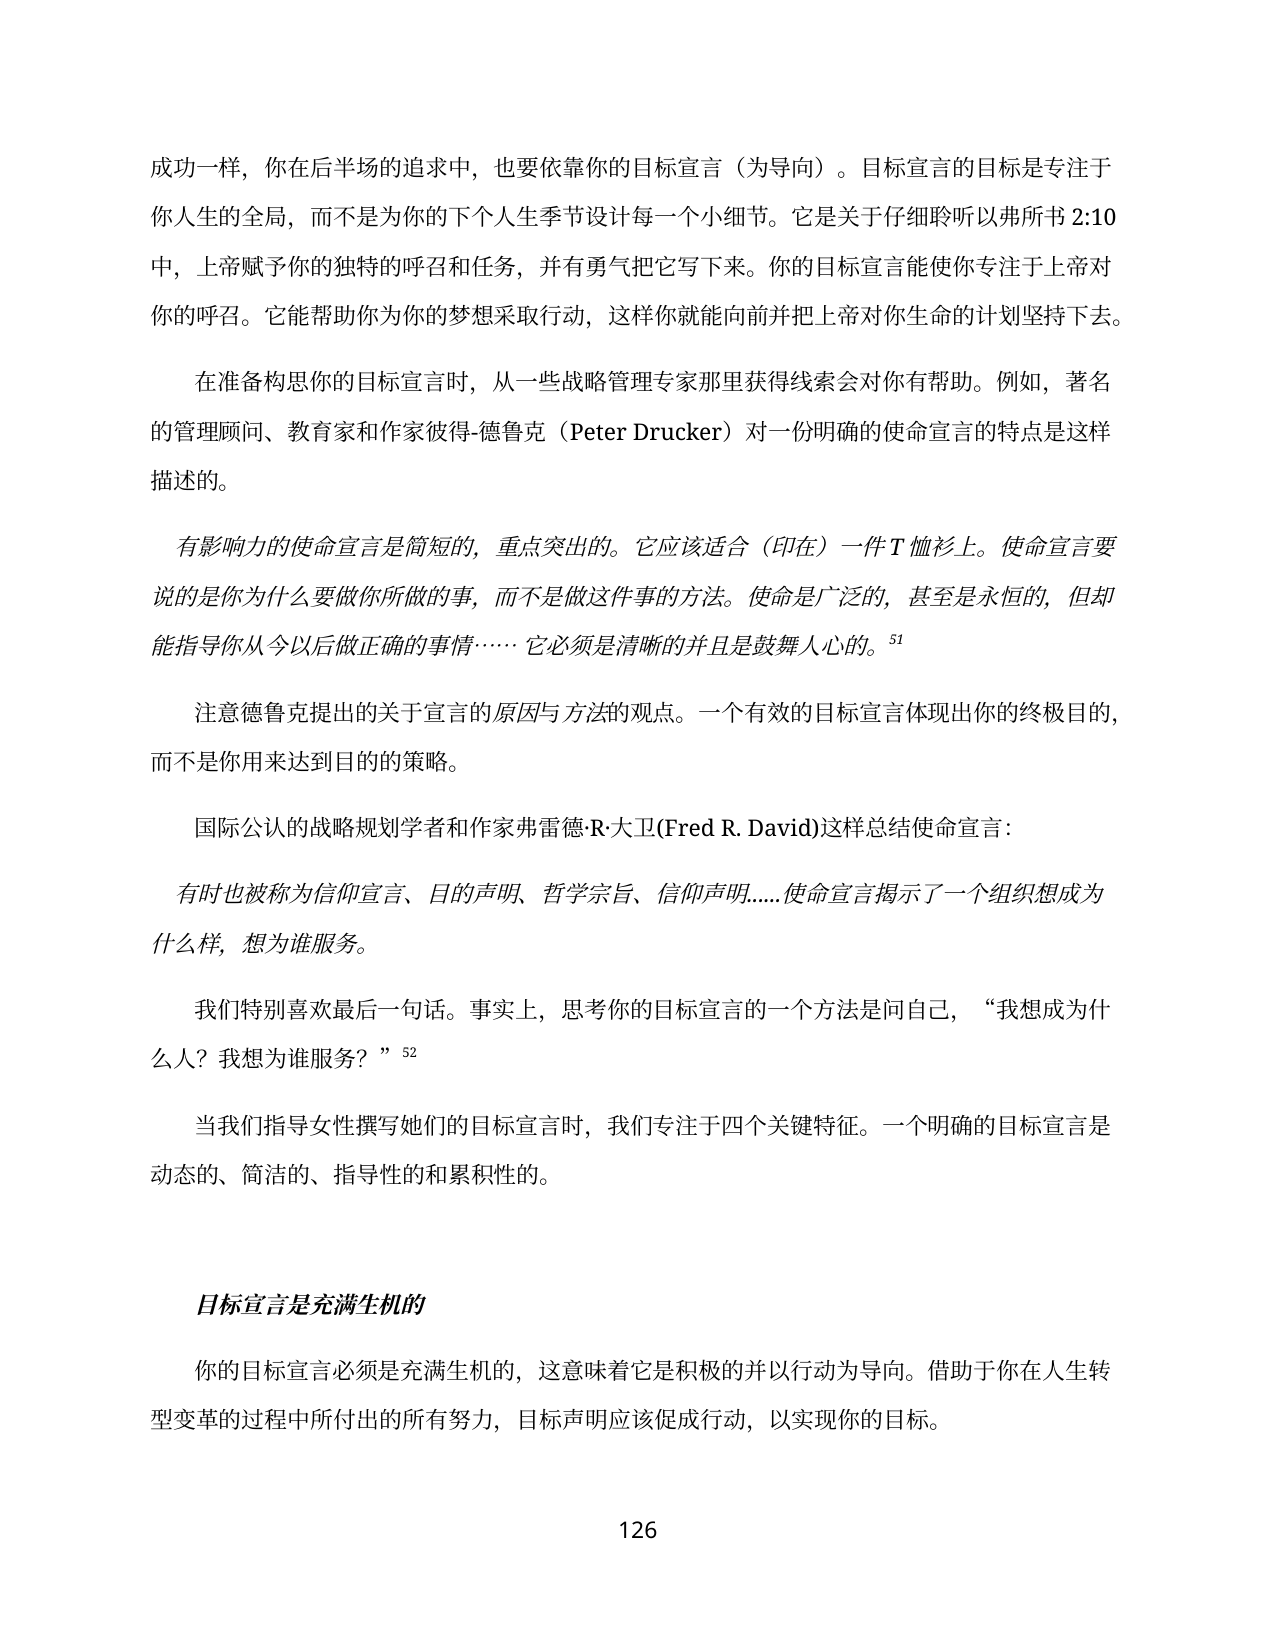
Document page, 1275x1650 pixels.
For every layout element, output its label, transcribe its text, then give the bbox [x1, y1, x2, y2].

text 你的目标宣言必须是充满生机的，这意味着它是积极的并以行动为导向。借助于你在人生转型变革的过程中所付出的所有努力，目标声明应该促成行动，以实现你的目标。 [150, 1353, 1125, 1435]
text 在准备构思你的目标宣言时，从一些战略管理专家那里获得线索会对你有帮助。例如，著名的管理顾问、教育家和作家彼得-德鲁克（Peter Drucker）对一份明确的使命宣言的特点是这样描述的。 [150, 364, 1125, 496]
text 我们特别喜欢最后一句话。事实上，思考你的目标宣言的一个方法是问自己，“我想成为什么人？我想为谁服务？” [150, 992, 1125, 1074]
text 有影响力的使命宣言是简短的，重点突出的。它应该适合（印在）一件T恤衫上。使命宣言要说的是你为什么要做你所做的事，而不是做这件事的方法。使命是广泛的，甚至是永恒的，但却能指导你从今以后做正确的事情…… 它必须是清晰的并且是鼓舞人心的。 [150, 529, 1125, 661]
text 目标宣言是充满生机的 [150, 1287, 1125, 1320]
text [150, 150, 1125, 331]
text 国际公认的战略规划学者和作家弗雷德·R·大卫(Fred R. David)这样总结使命宣言： [150, 810, 1125, 843]
text 注意德鲁克提出的关于宣言的原因与方法的观点。一个有效的目标宣言体现出你的终极目的，而不是你用来达到目的的策略。 [150, 695, 1125, 777]
text 有时也被称为信仰宣言、目的声明、哲学宗旨、信仰声明......使命宣言揭示了一个组织想成为什么样，想为谁服务。 [150, 876, 1125, 959]
text 当我们指导女性撰写她们的目标宣言时，我们专注于四个关键特征。一个明确的目标宣言是动态的、简洁的、指导性的和累积性的。 [150, 1108, 1125, 1190]
